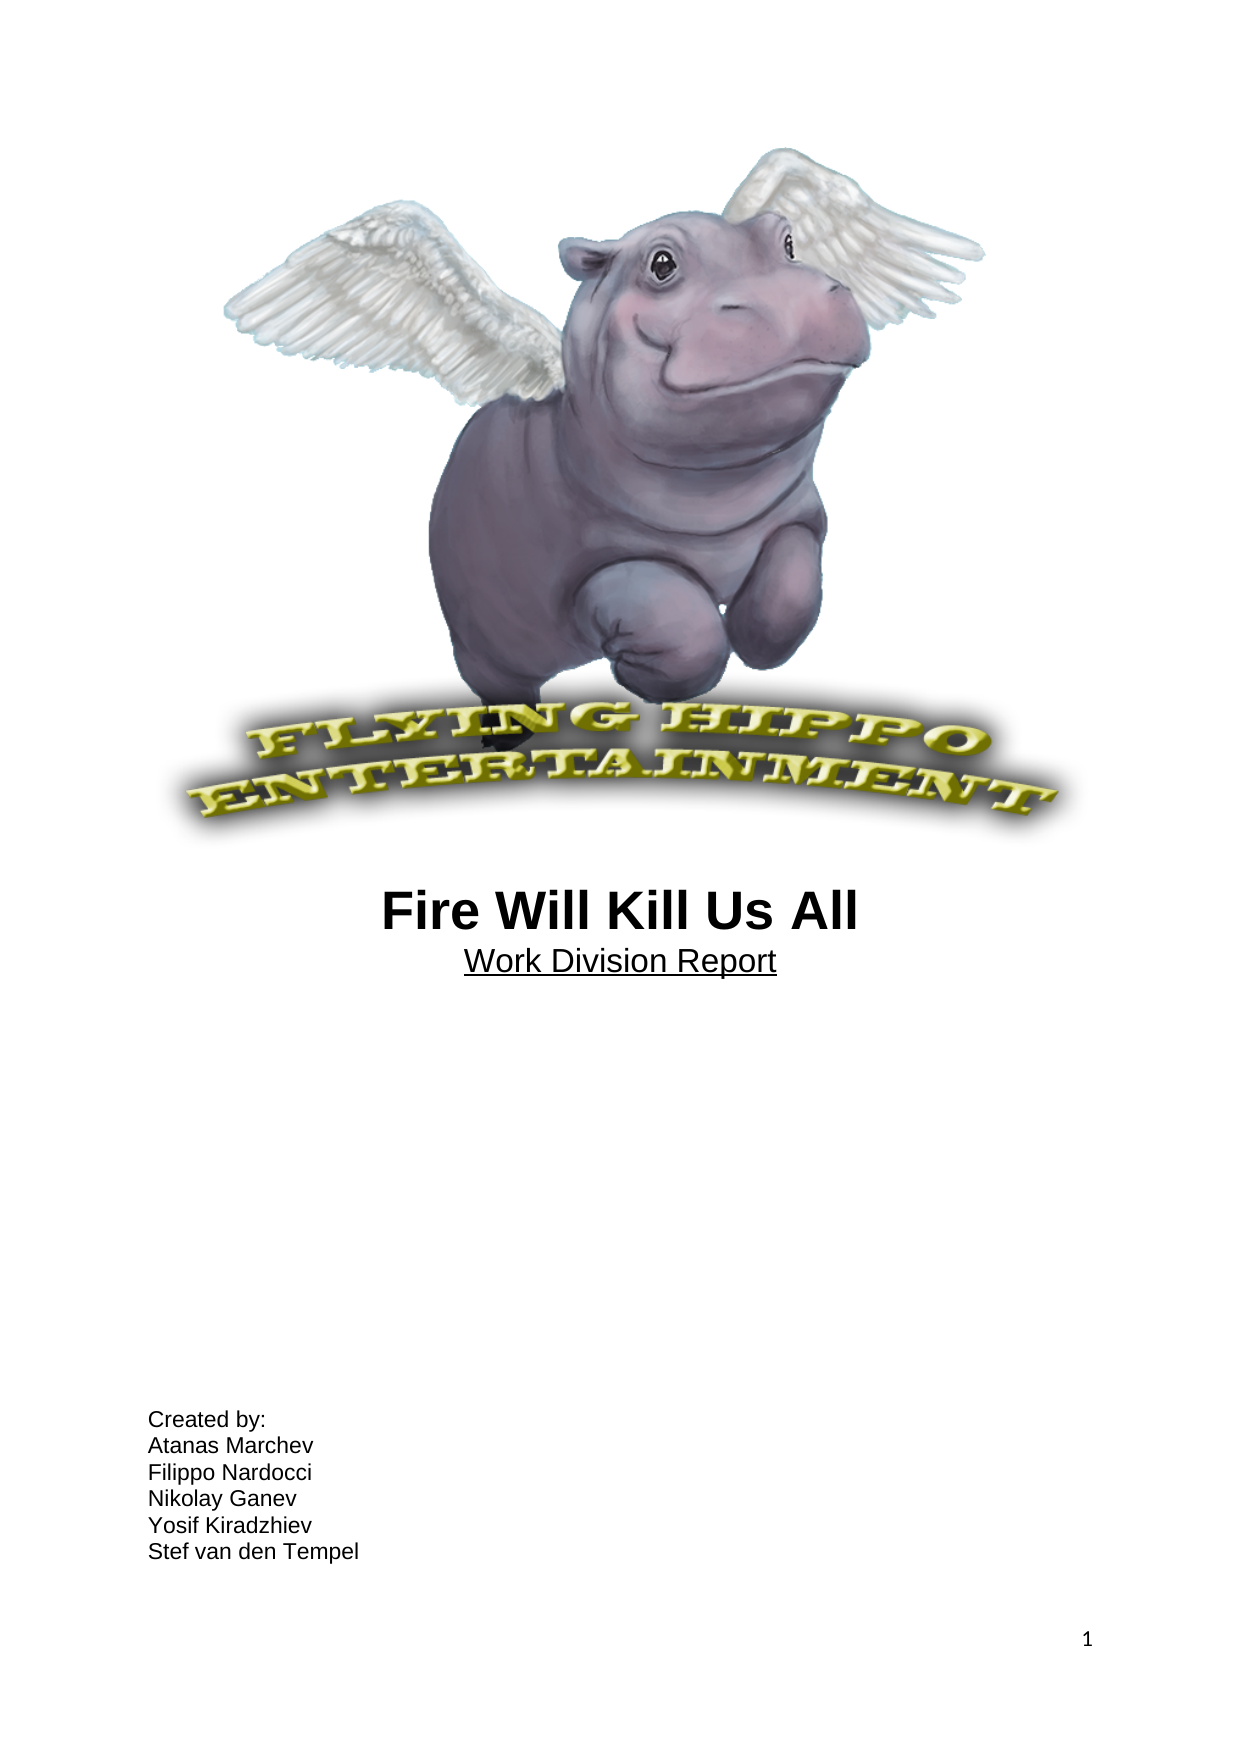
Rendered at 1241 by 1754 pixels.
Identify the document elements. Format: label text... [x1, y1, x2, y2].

picture [147, 147, 1123, 879]
text Work Division Report [148, 941, 1093, 979]
text Stef van den Tempel [148, 1538, 1093, 1564]
text Yosif Kiradzhiev [148, 1512, 1093, 1538]
text Fire Will Kill Us All [148, 879, 1093, 941]
text Created by: [148, 1406, 1093, 1432]
text Nikolay Ganev [148, 1485, 1093, 1512]
text Atanas Marchev [148, 1432, 1093, 1459]
text Filippo Nardocci [148, 1459, 1093, 1485]
